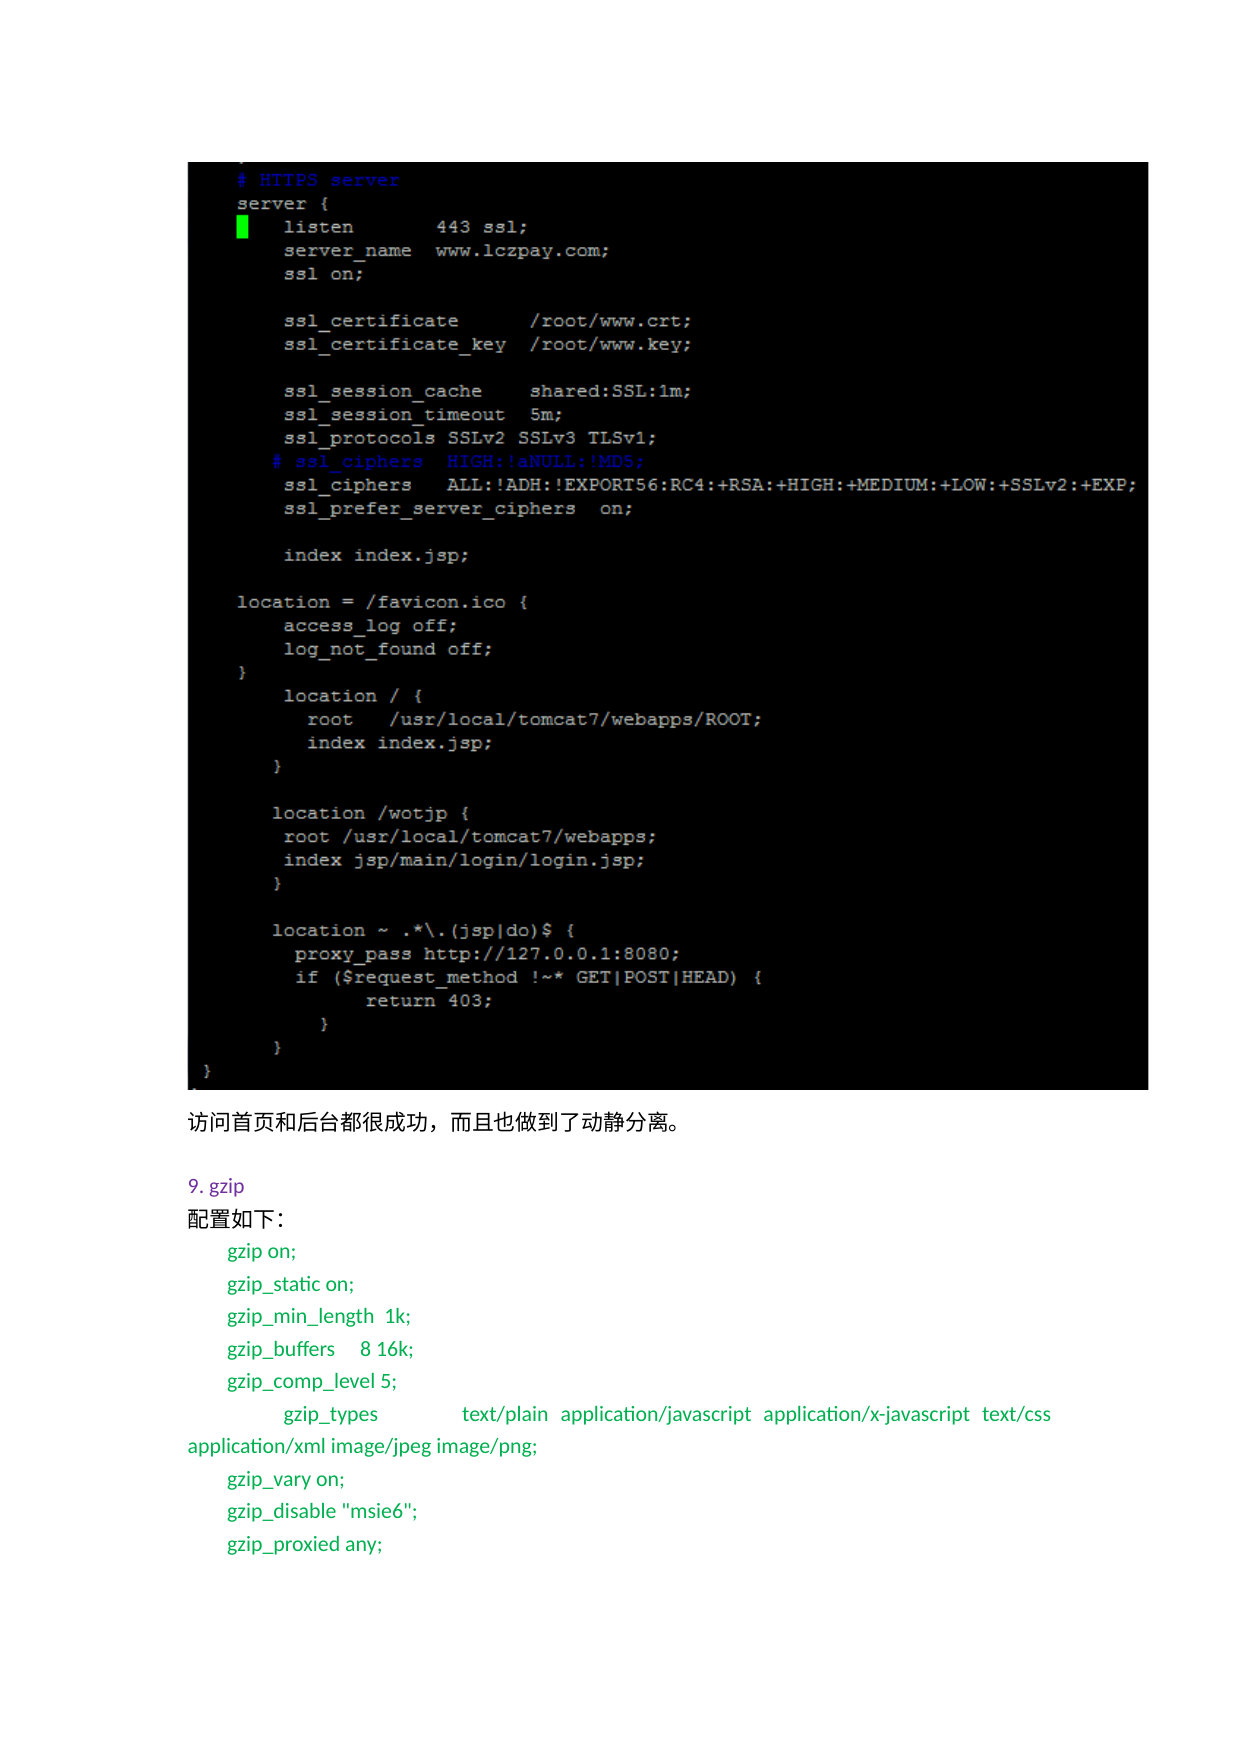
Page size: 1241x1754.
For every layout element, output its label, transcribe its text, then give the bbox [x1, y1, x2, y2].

text gzip_buffers 8 16k; [187, 1332, 1053, 1364]
text gzip_static on; [187, 1267, 1053, 1299]
text 9. gzip [187, 1169, 1053, 1202]
text gzip_min_length 1k; [187, 1299, 1053, 1332]
text 访问首页和后台都很成功，而且也做到了动静分离。 [187, 1104, 1053, 1137]
text gzip_types text/plain application/javascript application/x-javascript text/css application/xml image/jpeg image/png; [187, 1397, 1053, 1462]
text gzip_proxied any; [187, 1527, 1053, 1559]
text gzip_disable "msie6"; [187, 1494, 1053, 1527]
text 配置如下： [187, 1202, 1053, 1234]
text gzip on; [187, 1234, 1053, 1267]
text gzip_comp_level 5; [187, 1364, 1053, 1397]
picture [187, 162, 1149, 1090]
text gzip_vary on; [187, 1462, 1053, 1494]
